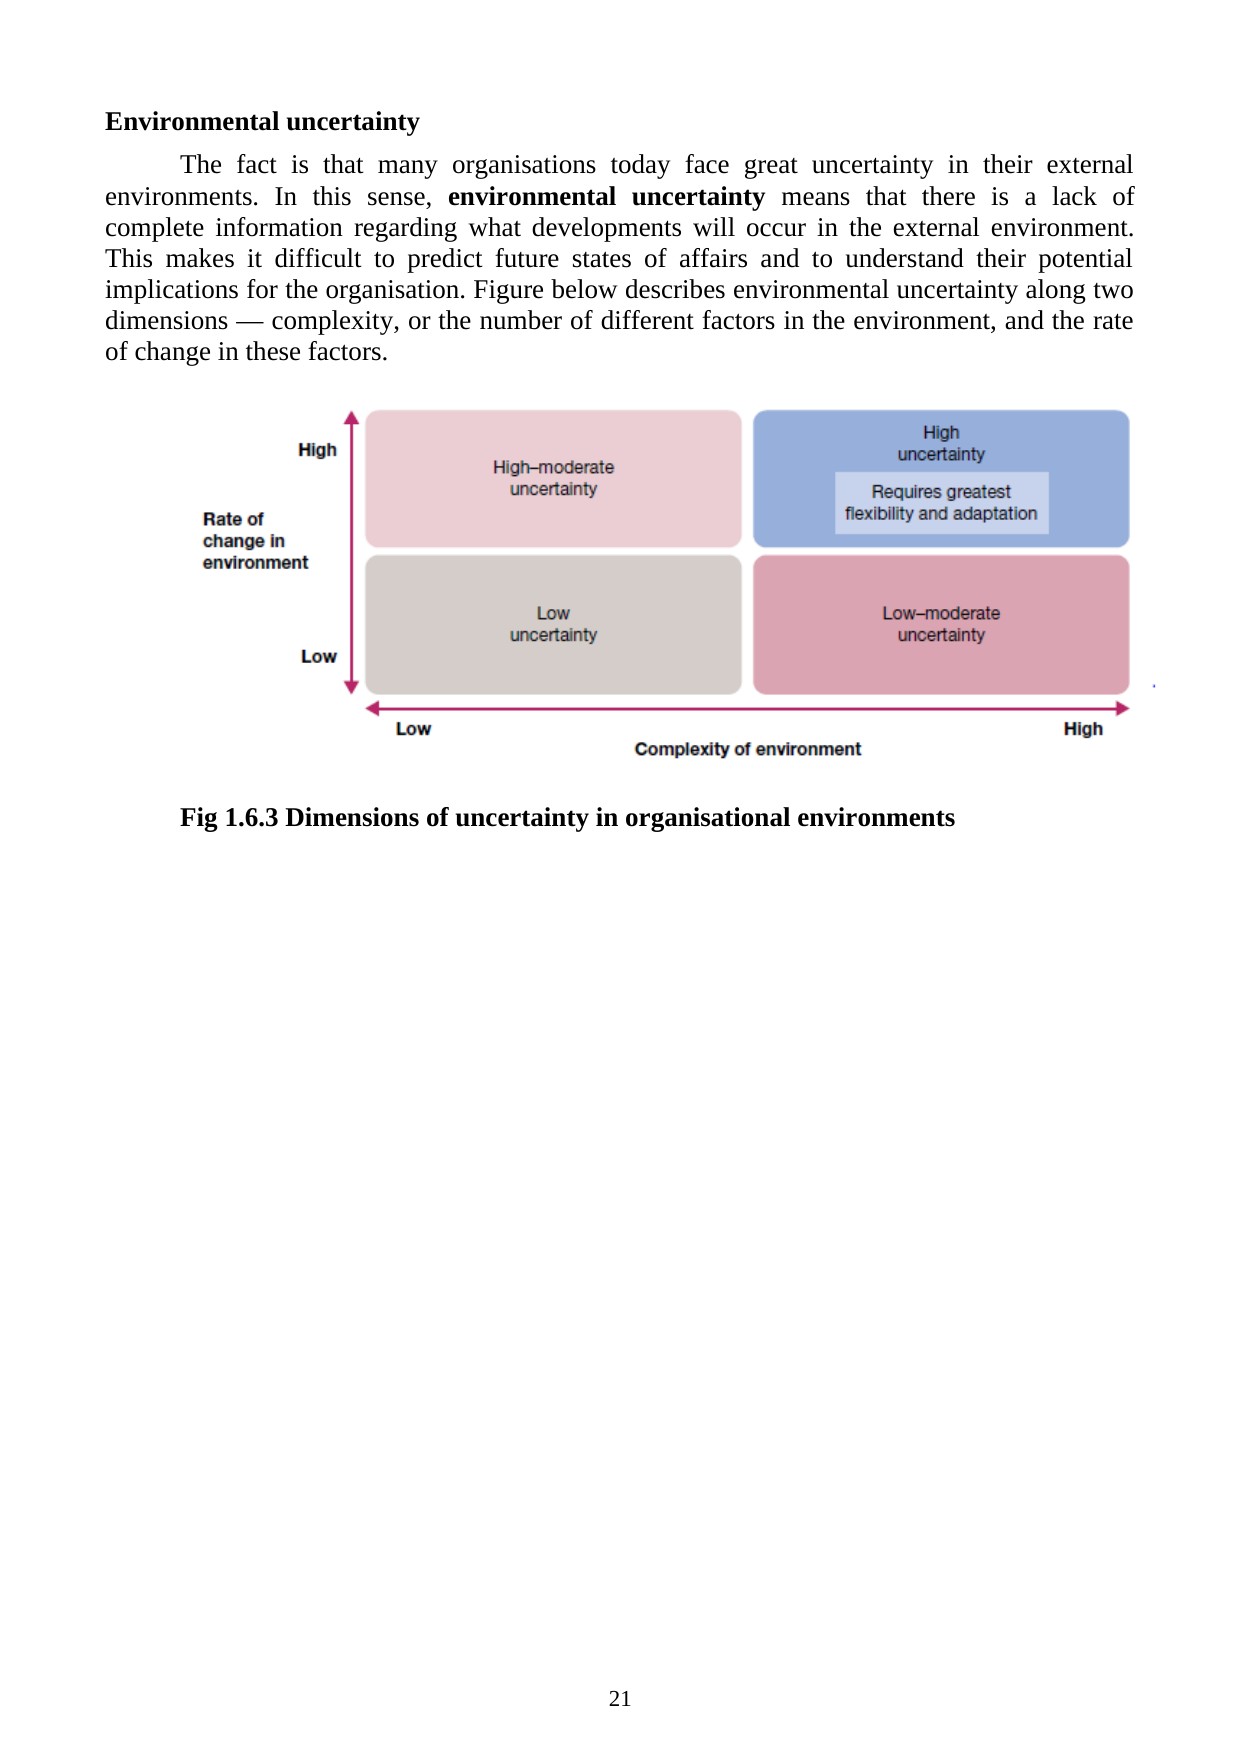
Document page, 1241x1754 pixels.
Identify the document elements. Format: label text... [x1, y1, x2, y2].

text The fact is that many organisations today face great uncertainty in their external environments. In this sense, environmental uncertainty means that there is a lack of complete information regarding what developments will occur in the external environment. This makes it difficult to predict future states of affairs and to understand their potential implications for the organisation. Figure below describes environmental uncertainty along two dimensions — complexity, or the number of different factors in the environment, and the rate of change in these factors. [105, 149, 1135, 367]
text Environmental uncertainty [105, 105, 1135, 136]
picture [180, 397, 1155, 770]
text Fig 1.6.3 Dimensions of uncertainty in organisational environments [105, 801, 1135, 832]
